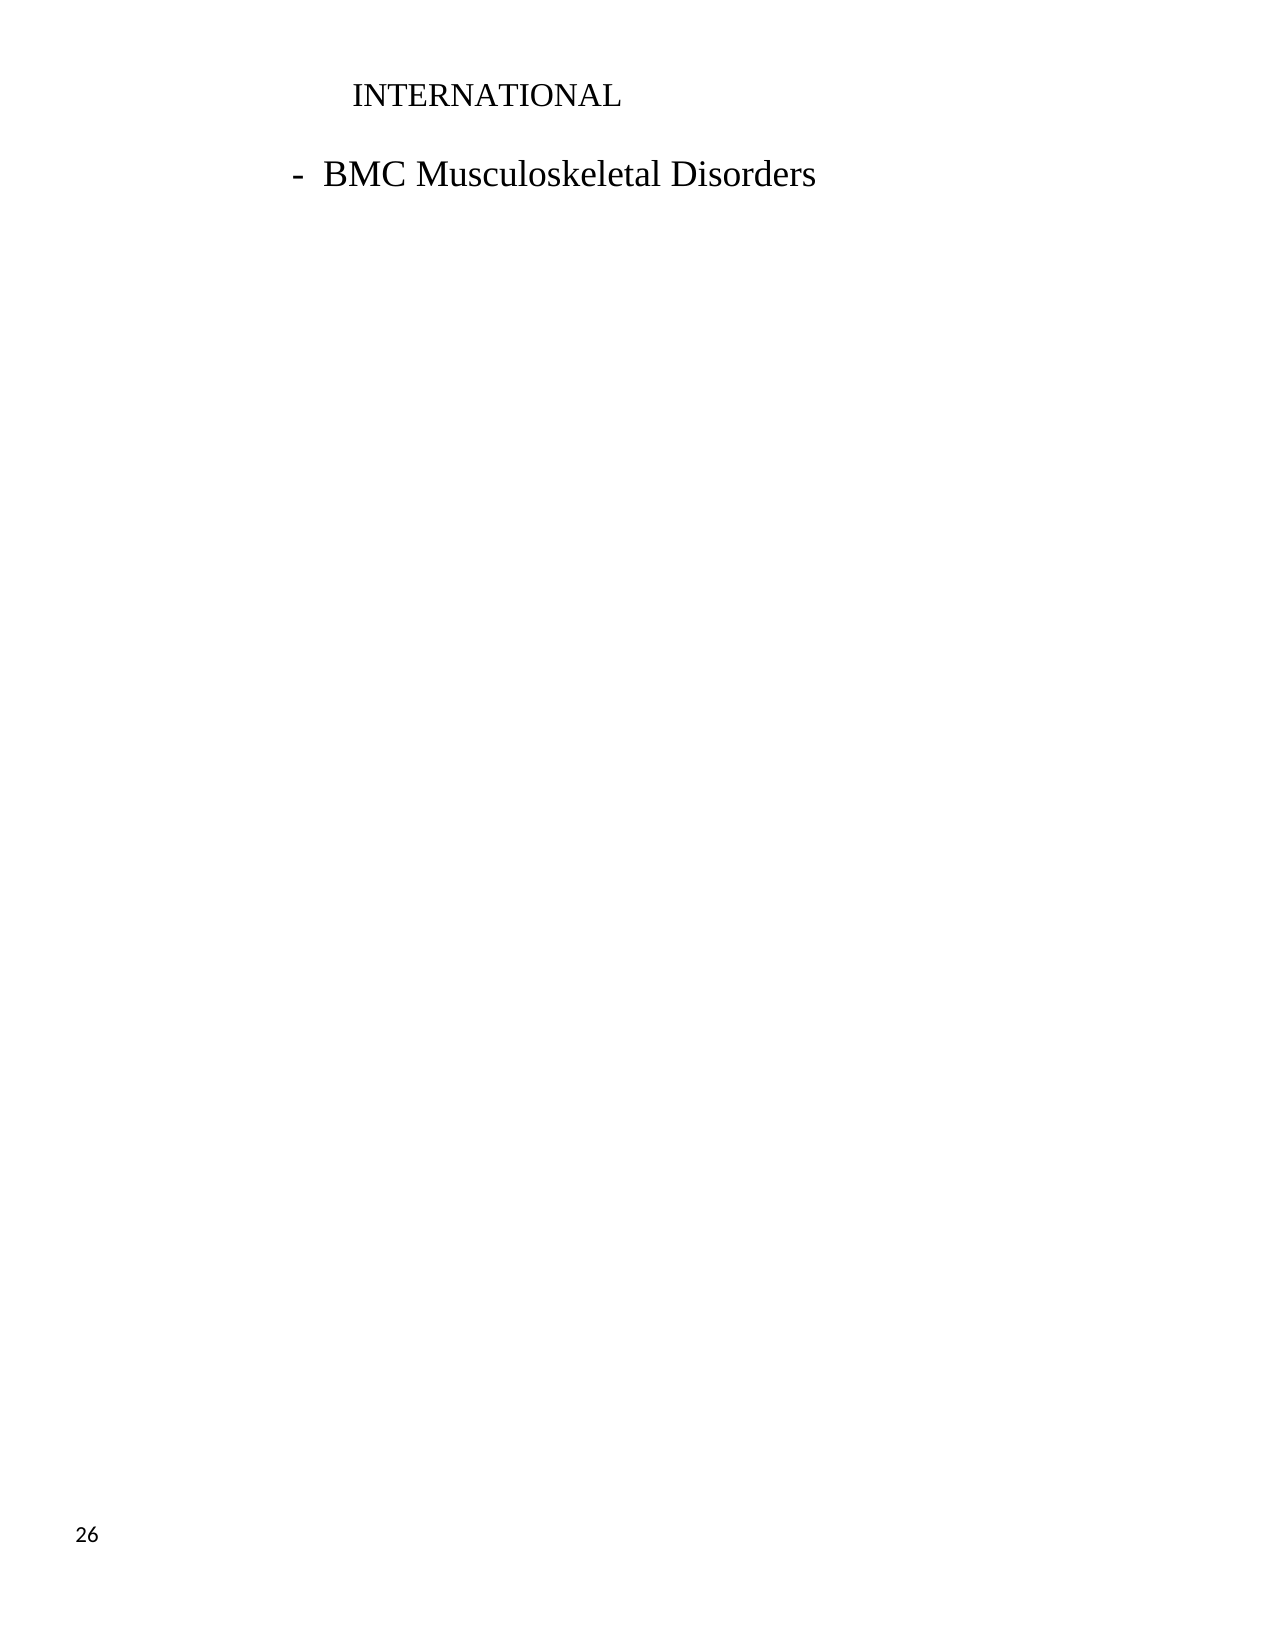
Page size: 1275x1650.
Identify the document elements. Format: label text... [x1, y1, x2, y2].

text - BMC Musculoskeletal Disorders [33, 151, 1258, 194]
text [33, 75, 1258, 113]
